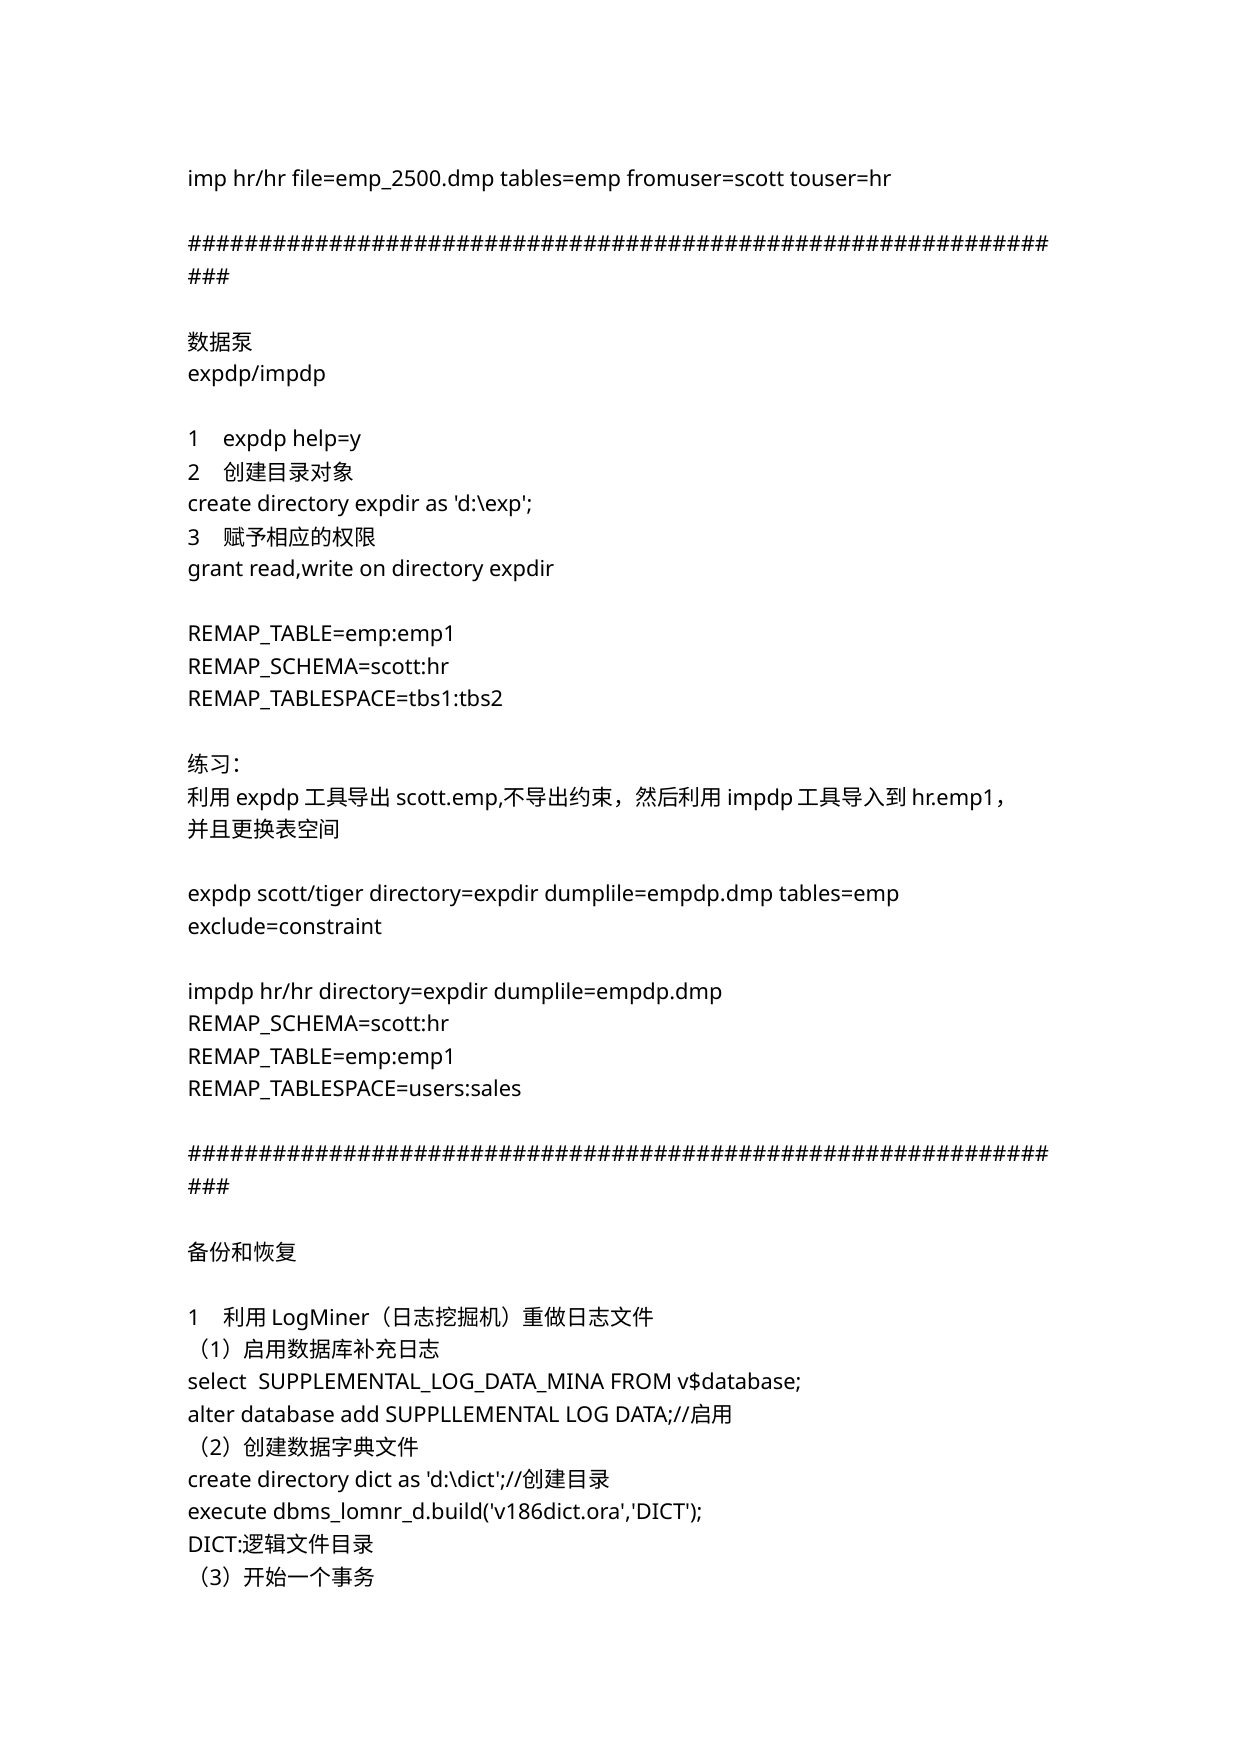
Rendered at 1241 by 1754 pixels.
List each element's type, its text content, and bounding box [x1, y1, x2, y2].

text 1 expdp help=y [187, 422, 1053, 454]
text select SUPPLEMENTAL_LOG_DATA_MINA FROM v$database; [187, 1364, 1053, 1397]
text 数据泵 [187, 324, 1053, 357]
text 并且更换表空间 [187, 812, 1053, 844]
text REMAP_TABLE=emp:emp1 [187, 1039, 1053, 1072]
text REMAP_SCHEMA=scott:hr [187, 649, 1053, 682]
text impdp hr/hr directory=expdir dumplile=empdp.dmp [187, 974, 1053, 1007]
text （2）创建数据字典文件 [187, 1429, 1053, 1462]
text REMAP_TABLESPACE=users:sales [187, 1072, 1053, 1104]
text expdp/impdp [187, 357, 1053, 389]
text 2 创建目录对象 [187, 454, 1053, 487]
text alter database add SUPPLLEMENTAL LOG DATA;//启用 [187, 1397, 1053, 1429]
text exclude=constraint [187, 909, 1053, 942]
text （3）开始一个事务 [187, 1559, 1053, 1592]
text 备份和恢复 [187, 1234, 1053, 1267]
text 3 赋予相应的权限 [187, 519, 1053, 552]
text grant read,write on directory expdir [187, 552, 1053, 584]
text expdp scott/tiger directory=expdir dumplile=empdp.dmp tables=emp [187, 877, 1053, 909]
text ################################################################ [187, 1137, 1053, 1202]
text 1 利用LogMiner（日志挖掘机）重做日志文件 [187, 1299, 1053, 1332]
text REMAP_SCHEMA=scott:hr [187, 1007, 1053, 1039]
text （1）启用数据库补充日志 [187, 1332, 1053, 1364]
text execute dbms_lomnr_d.build('v186dict.ora','DICT'); [187, 1494, 1053, 1527]
text REMAP_TABLE=emp:emp1 [187, 617, 1053, 649]
text REMAP_TABLESPACE=tbs1:tbs2 [187, 682, 1053, 714]
text ################################################################ [187, 227, 1053, 292]
text 利用expdp工具导出scott.emp,不导出约束，然后利用impdp工具导入到hr.emp1， [187, 779, 1053, 812]
text imp hr/hr file=emp_2500.dmp tables=emp fromuser=scott touser=hr [187, 162, 1053, 194]
text DICT:逻辑文件目录 [187, 1527, 1053, 1559]
text 练习： [187, 747, 1053, 779]
text create directory dict as 'd:\dict';//创建目录 [187, 1462, 1053, 1494]
text create directory expdir as 'd:\exp'; [187, 487, 1053, 519]
